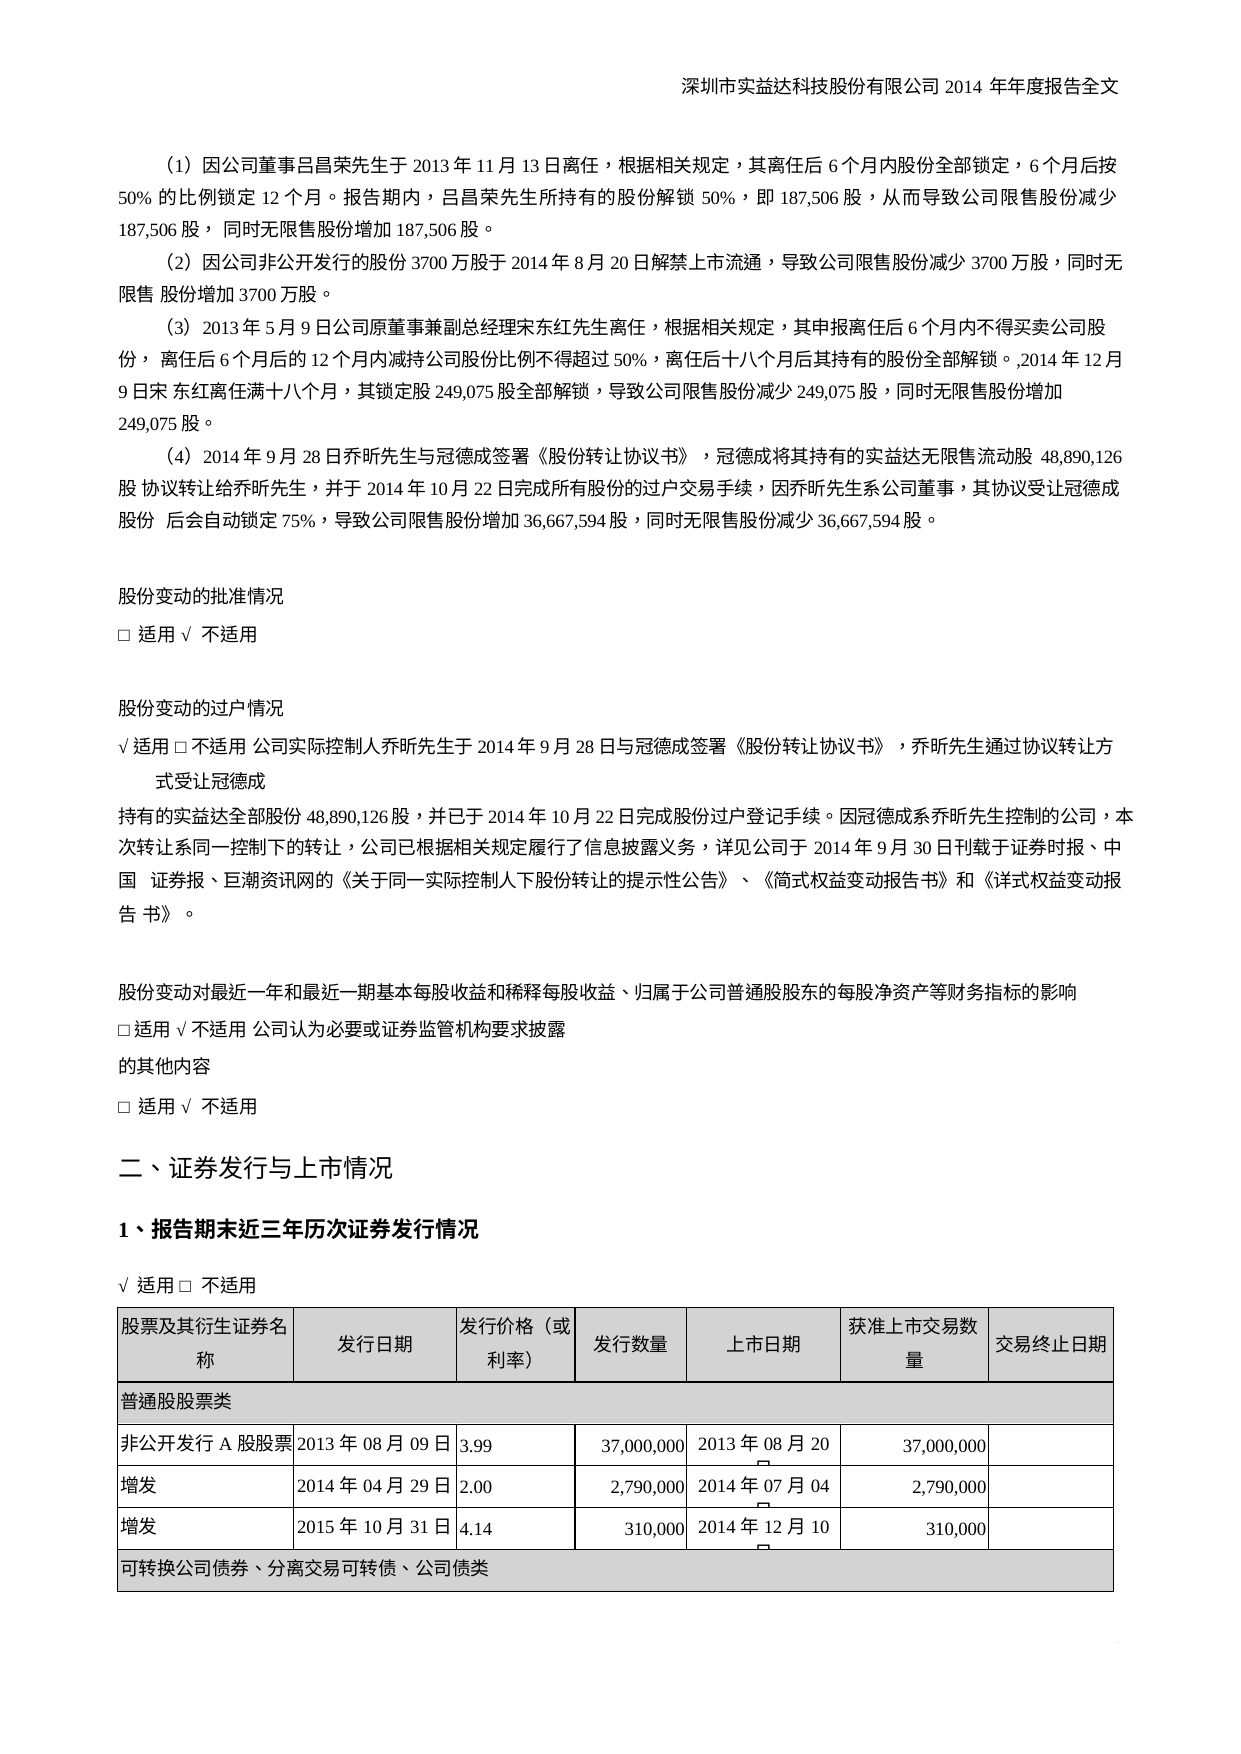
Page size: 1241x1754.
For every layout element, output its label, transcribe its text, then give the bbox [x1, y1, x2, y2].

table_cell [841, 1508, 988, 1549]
text □ 适用 √ 不适用 [118, 621, 1142, 646]
text √ 适用 □ 不适用 公司实际控制人乔昕先生于2014年9月28日与冠德成签署《股份转让协议书》，乔昕先生通过协议转让方式受让冠德成 [118, 733, 1124, 794]
text □ 适用 √ 不适用 公司认为必要或证券监管机构要求披露的其他内容 [118, 1016, 569, 1078]
subtitle 二、证券发行与上市情况 [118, 1151, 1142, 1185]
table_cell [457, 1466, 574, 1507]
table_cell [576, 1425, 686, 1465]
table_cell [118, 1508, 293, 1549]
subtitle 1、报告期末近三年历次证券发行情况 [118, 1214, 1142, 1244]
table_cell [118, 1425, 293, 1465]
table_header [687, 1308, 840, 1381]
text （3）2013年5月9日公司原董事兼副总经理宋东红先生离任，根据相关规定，其申报离任后6个月内不得买卖公司股份， 离任后6个月后的12个月内减持公司股份比例不得超过50%，离任后十八个月后其持有的股份全部解锁。,2014年12月9日宋 东红离任满十八个月，其锁定股249,075股全部解锁，导致公司限售股份减少249,075股，同时无限售股份增加249,075股。 [118, 314, 1124, 435]
text （2）因公司非公开发行的股份3700万股于2014年8月20日解禁上市流通，导致公司限售股份减少3700万股，同时无限售 股份增加3700万股。 [118, 249, 1123, 307]
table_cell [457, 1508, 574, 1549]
text 股份变动的过户情况 [118, 696, 1142, 721]
text 股份变动的批准情况 [118, 583, 1142, 609]
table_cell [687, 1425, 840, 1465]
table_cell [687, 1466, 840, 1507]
text （1）因公司董事吕昌荣先生于2013年11月13日离任，根据相关规定，其离任后6个月内股份全部锁定，6个月后按50% 的比例锁定12个月。报告期内，吕昌荣先生所持有的股份解锁50%，即187,506股，从而导致公司限售股份减少187,506股， 同时无限售股份增加187,506股。 [118, 152, 1119, 241]
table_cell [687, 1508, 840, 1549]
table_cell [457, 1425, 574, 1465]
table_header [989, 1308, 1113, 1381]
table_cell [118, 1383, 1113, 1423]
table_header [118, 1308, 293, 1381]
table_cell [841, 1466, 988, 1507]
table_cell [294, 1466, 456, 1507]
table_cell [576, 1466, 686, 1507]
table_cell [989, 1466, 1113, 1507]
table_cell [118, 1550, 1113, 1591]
text （4）2014年9月28日乔昕先生与冠德成签署《股份转让协议书》，冠德成将其持有的实益达无限售流动股48,890,126股 协议转让给乔昕先生，并于2014年10月22日完成所有股份的过户交易手续，因乔昕先生系公司董事，其协议受让冠德成股份 后会自动锁定75%，导致公司限售股份增加36,667,594股，同时无限售股份减少36,667,594股。 [118, 443, 1123, 532]
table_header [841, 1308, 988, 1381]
text 股份变动对最近一年和最近一期基本每股收益和稀释每股收益、归属于公司普通股股东的每股净资产等财务指标的影响 [118, 979, 1142, 1004]
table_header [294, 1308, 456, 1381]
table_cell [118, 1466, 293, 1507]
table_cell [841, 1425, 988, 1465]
text □ 适用 √ 不适用 [118, 1093, 1142, 1119]
text √ 适用 □ 不适用 [118, 1272, 1142, 1298]
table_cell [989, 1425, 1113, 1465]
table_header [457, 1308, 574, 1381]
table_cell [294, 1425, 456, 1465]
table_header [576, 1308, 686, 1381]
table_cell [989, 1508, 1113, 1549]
text 次转让系同一控制下的转让，公司已根据相关规定履行了信息披露义务，详见公司于2014年9月30日刊载于证券时报、中国 证券报、巨潮资讯网的《关于同一实际控制人下股份转让的提示性公告》、《简式权益变动报告书》和《详式权益变动报告 书》。 [118, 834, 1123, 926]
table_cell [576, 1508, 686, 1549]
text 持有的实益达全部股份48,890,126股，并已于2014年10月22日完成股份过户登记手续。因冠德成系乔昕先生控制的公司，本 [118, 804, 1142, 828]
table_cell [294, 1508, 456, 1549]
